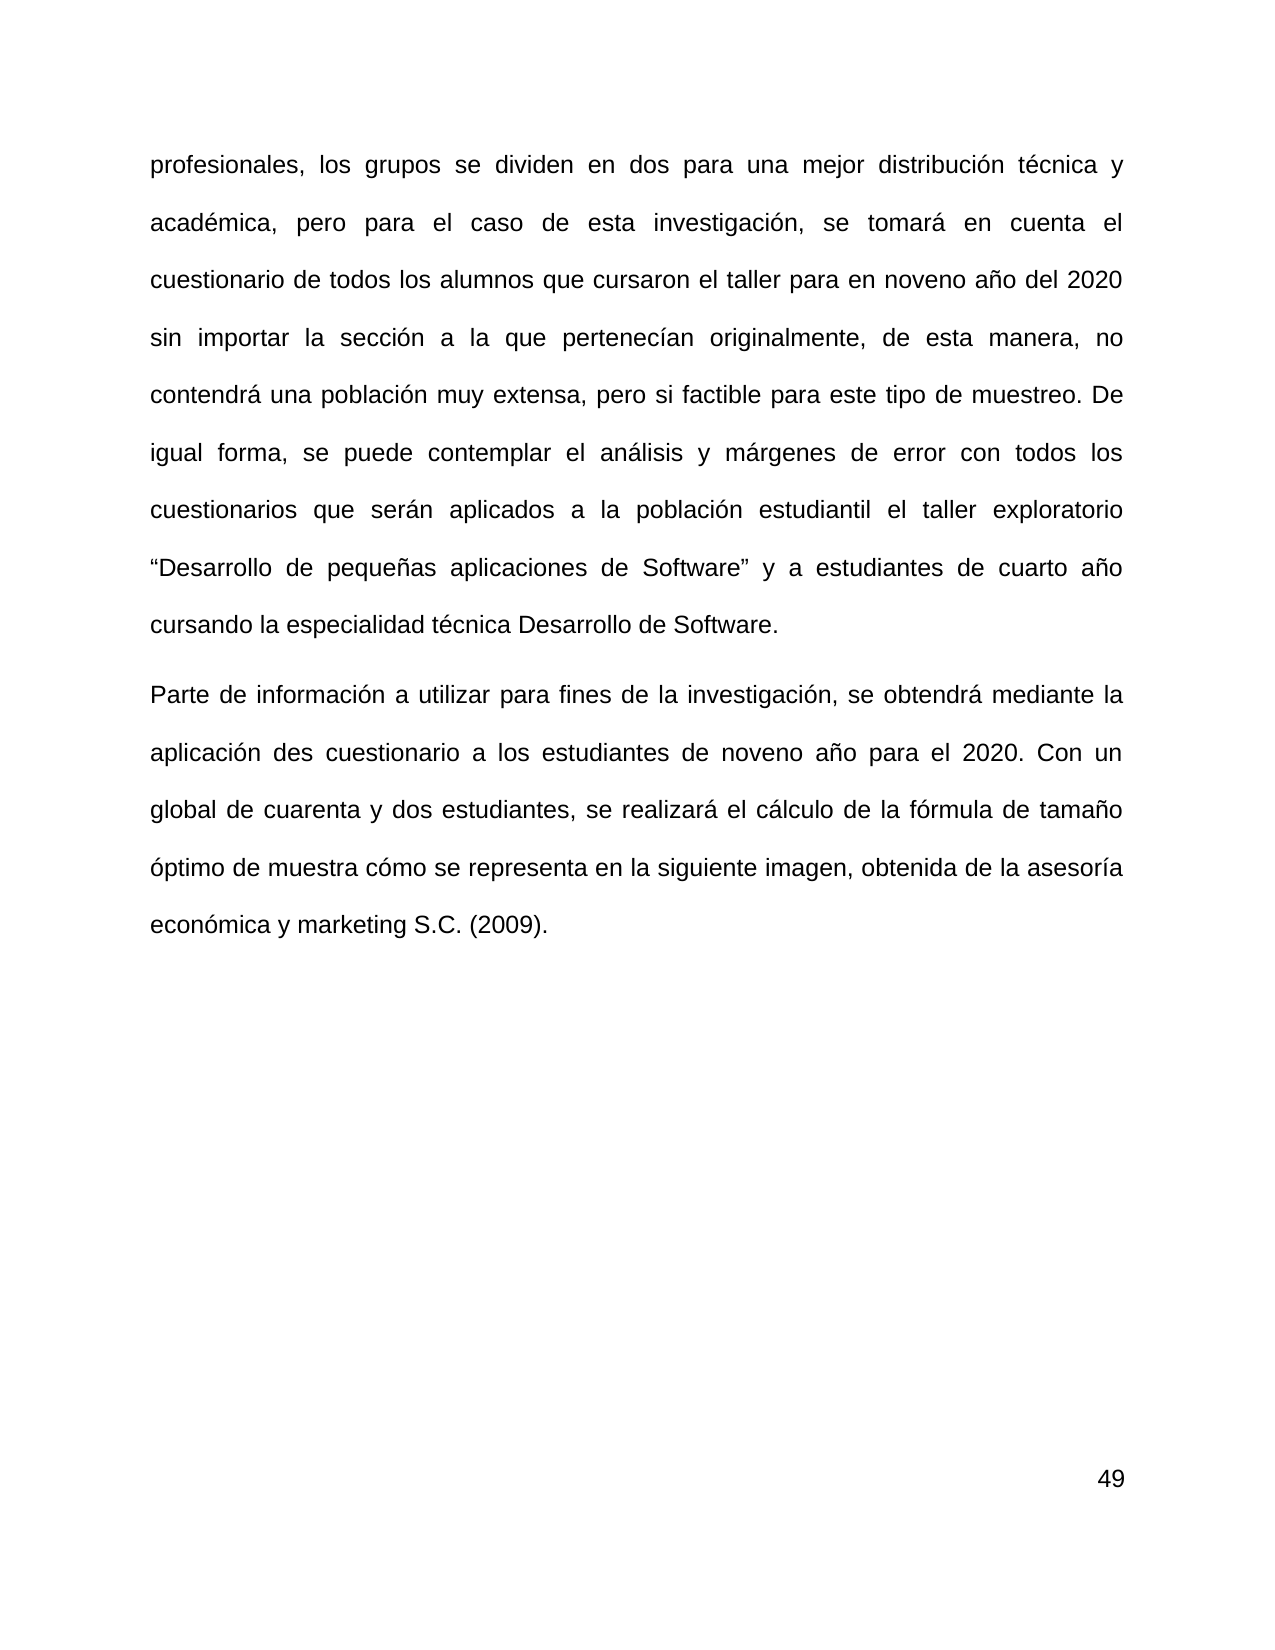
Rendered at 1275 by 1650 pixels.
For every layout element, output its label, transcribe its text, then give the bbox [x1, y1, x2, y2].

text Parte de información a utilizar para fines de la investigación, se obtendrá mediante la aplicación des cuestionario a los estudiantes de noveno año para el 2020. Con un global de cuarenta y dos estudiantes, se realizará el cálculo de la fórmula de tamaño óptimo de muestra cómo se representa en la siguiente imagen, obtenida de la asesoría económica y marketing S.C. (2009). [150, 680, 1125, 939]
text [150, 150, 1125, 639]
